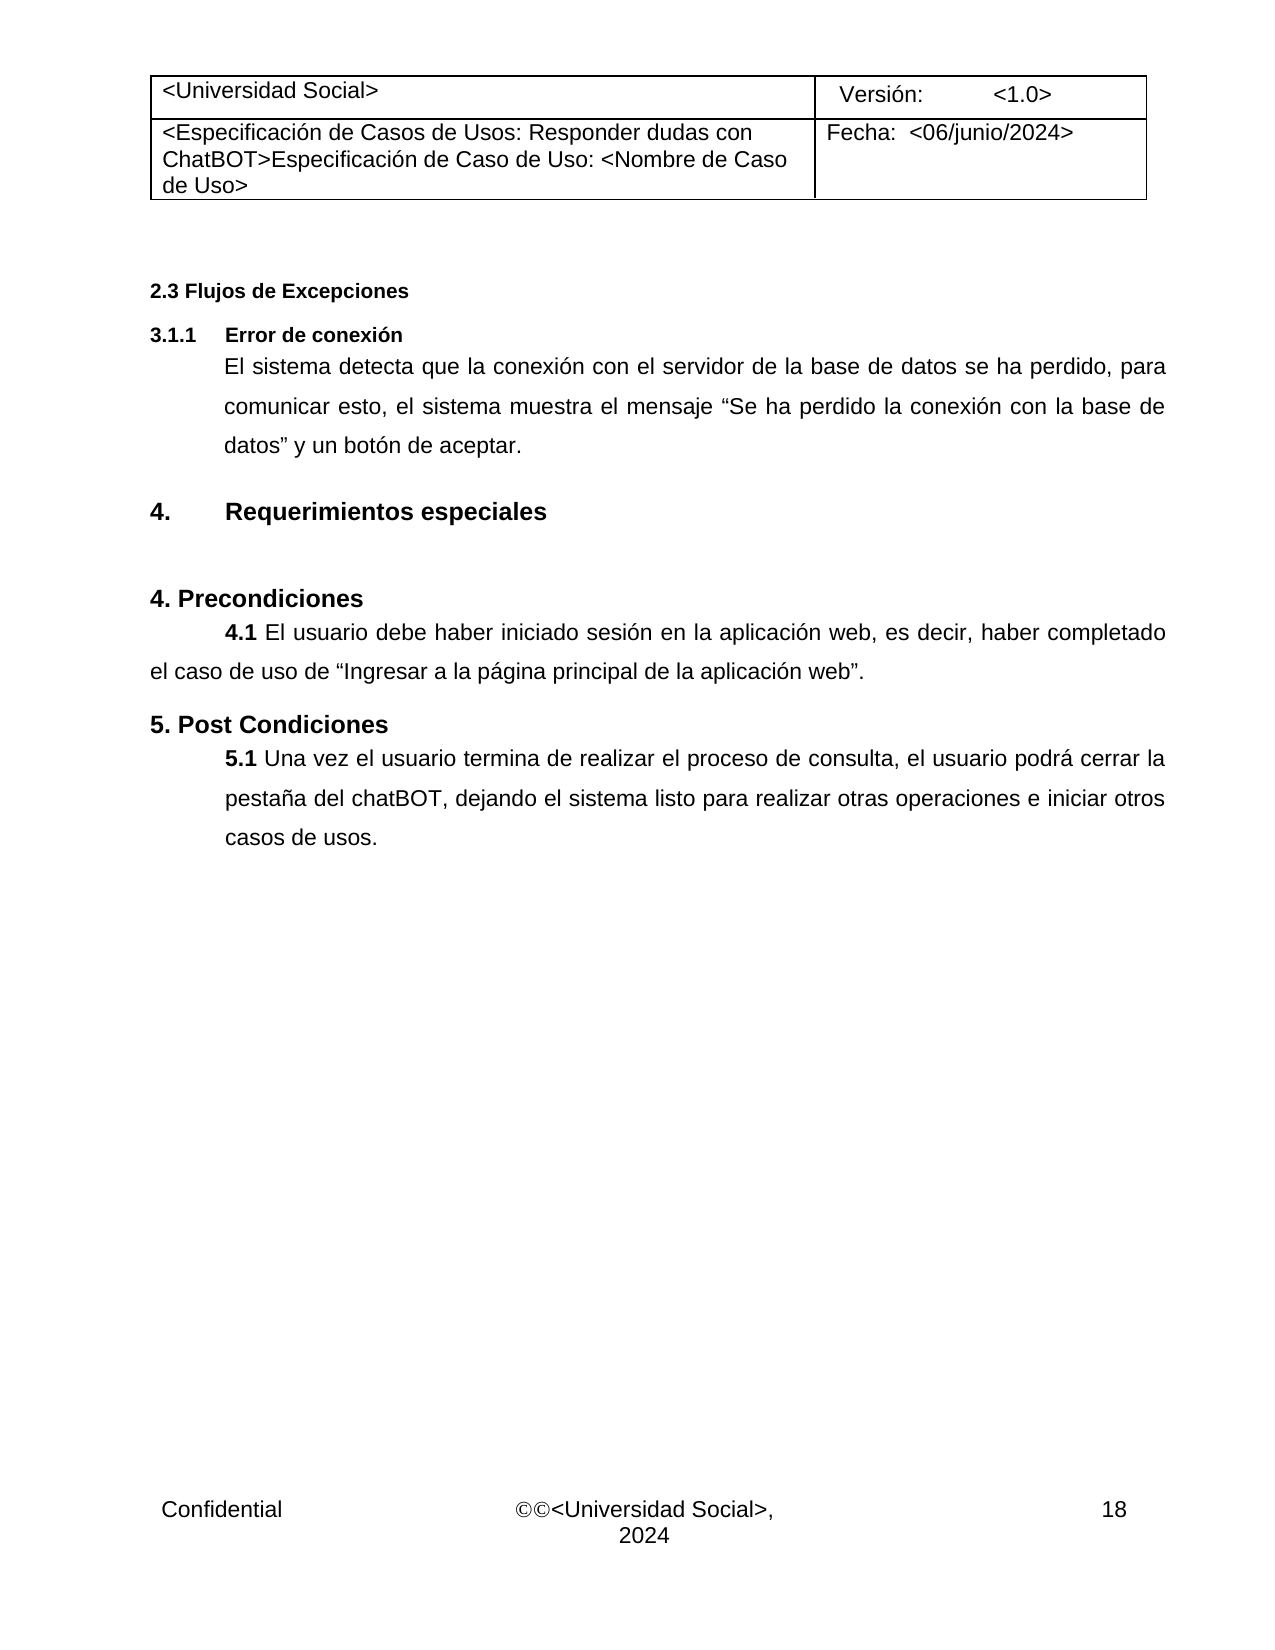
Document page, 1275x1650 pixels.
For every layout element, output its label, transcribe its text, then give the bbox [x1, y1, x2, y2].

subtitle Requerimientos especiales [150, 497, 1167, 526]
subtitle 5. Post Condiciones [150, 710, 1167, 739]
subtitle 2.3 Flujos de Excepciones [150, 278, 1167, 303]
text 4.1 El usuario debe haber iniciado sesión en la aplicación web, es decir, haber completado el caso de uso de “Ingresar a la página principal de la aplicación web”. [150, 619, 1167, 684]
subtitle Error de conexión [150, 322, 1167, 347]
text El sistema detecta que la conexión con el servidor de la base de datos se ha perdido, para comunicar esto, el sistema muestra el mensaje “Se ha perdido la conexión con la base de datos” y un botón de aceptar. [224, 353, 1167, 459]
subtitle 4. Precondiciones [150, 584, 1167, 612]
text 5.1 Una vez el usuario termina de realizar el proceso de consulta, el usuario podrá cerrar la pestaña del chatBOT, dejando el sistema listo para realizar otras operaciones e iniciar otros casos de usos. [225, 745, 1167, 851]
